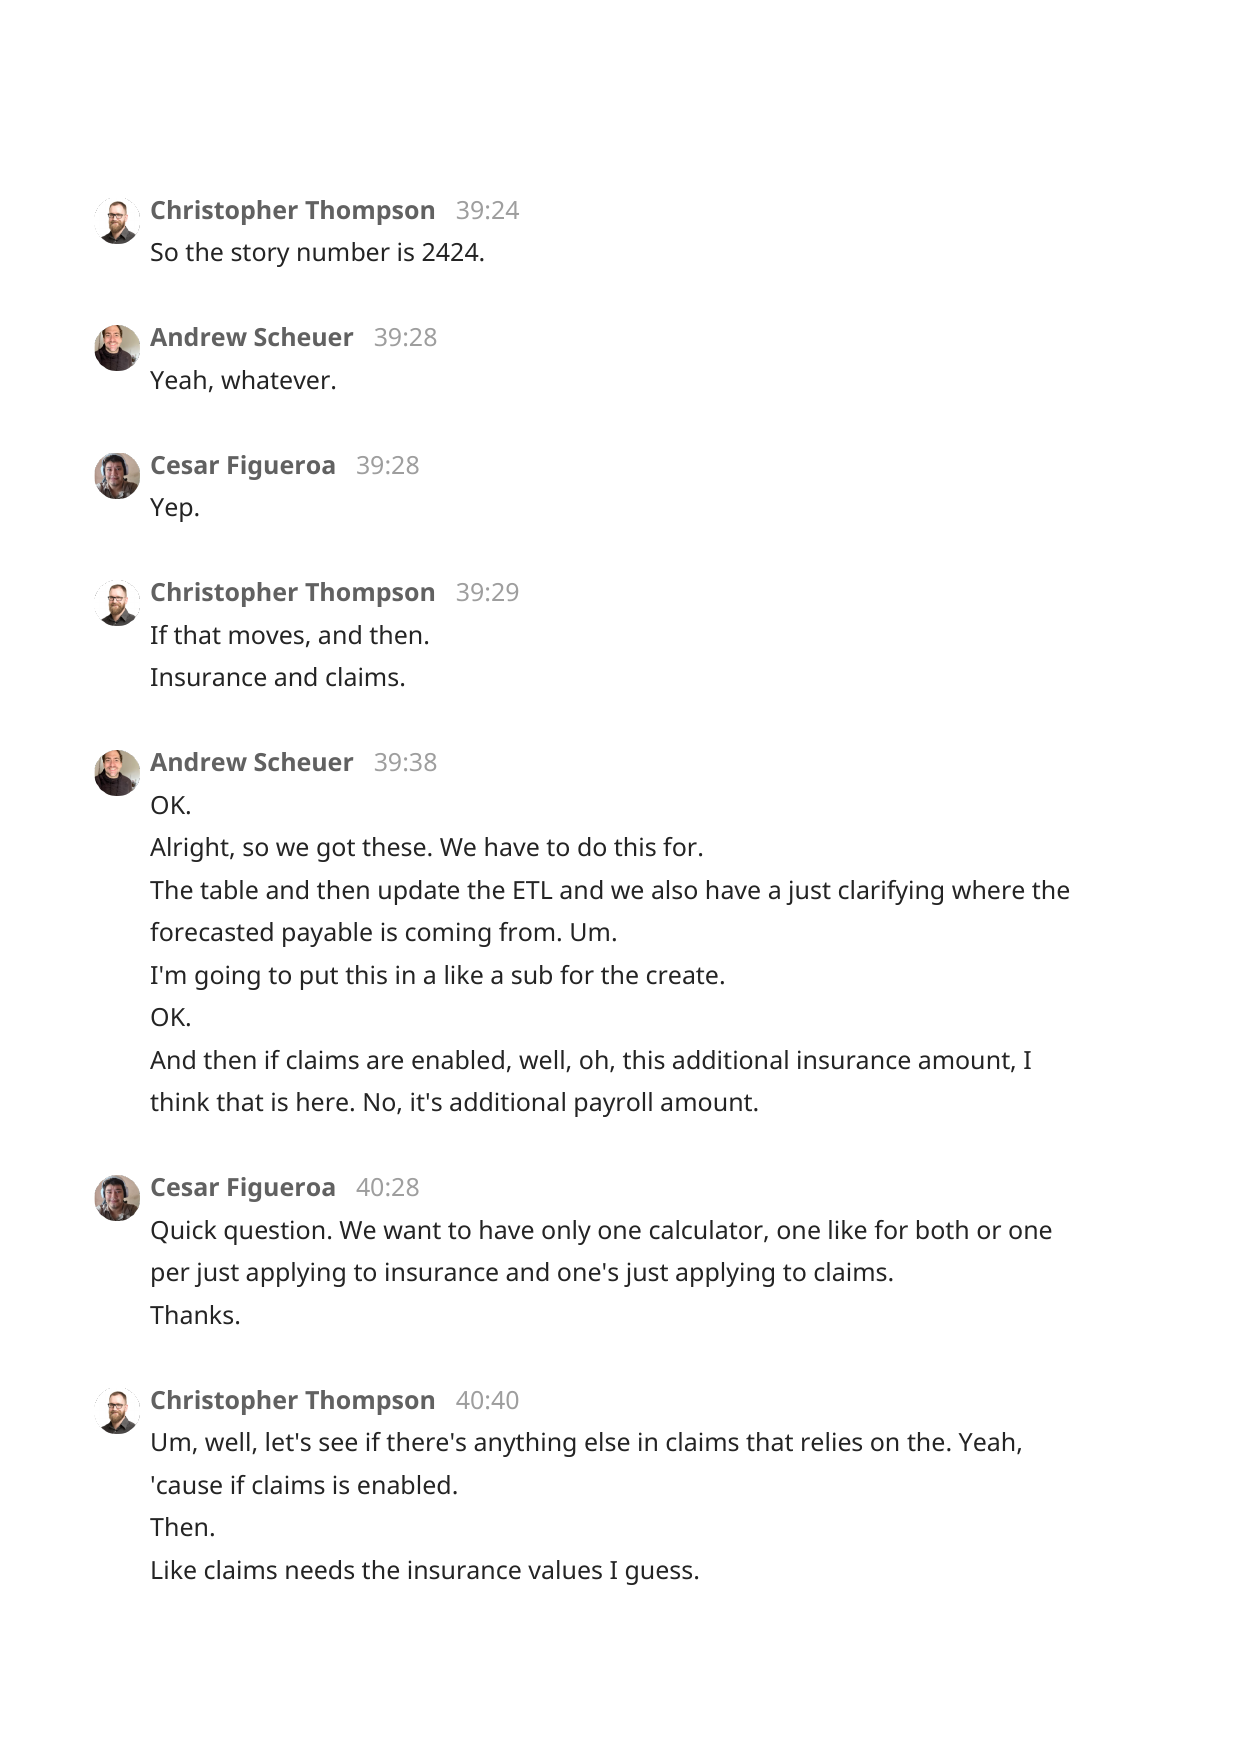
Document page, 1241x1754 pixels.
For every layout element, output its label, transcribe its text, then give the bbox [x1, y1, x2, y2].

picture [94, 1388, 140, 1434]
picture [94, 750, 140, 796]
text Andrew Scheuer 39:38 OK. Alright, so we got these. We have to do this for. The table and then update the ETL and we also have a just clarifying where the forecasted payable is coming from. Um. I'm going to put this in a like a sub for the create. OK. And then if claims are enabled, well, oh, this additional insurance amount, I think that is here. No, it's additional payroll amount. [150, 702, 1090, 1119]
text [150, 1340, 1090, 1587]
picture [94, 580, 140, 626]
picture [94, 453, 140, 499]
text Cesar Figueroa 40:28 Quick question. We want to have only one calculator, one like for both or one per just applying to insurance and one's just applying to claims. Thanks. [150, 1127, 1090, 1332]
picture [94, 325, 140, 371]
picture [94, 1175, 140, 1221]
text Andrew Scheuer 39:28 Yeah, whatever. [150, 277, 1090, 397]
picture [94, 198, 140, 244]
text Christopher Thompson 39:24 So the story number is 2424. [150, 150, 1090, 269]
text Christopher Thompson 39:29 If that moves, and then. Insurance and claims. [150, 532, 1090, 694]
text Cesar Figueroa 39:28 Yep. [150, 405, 1090, 524]
